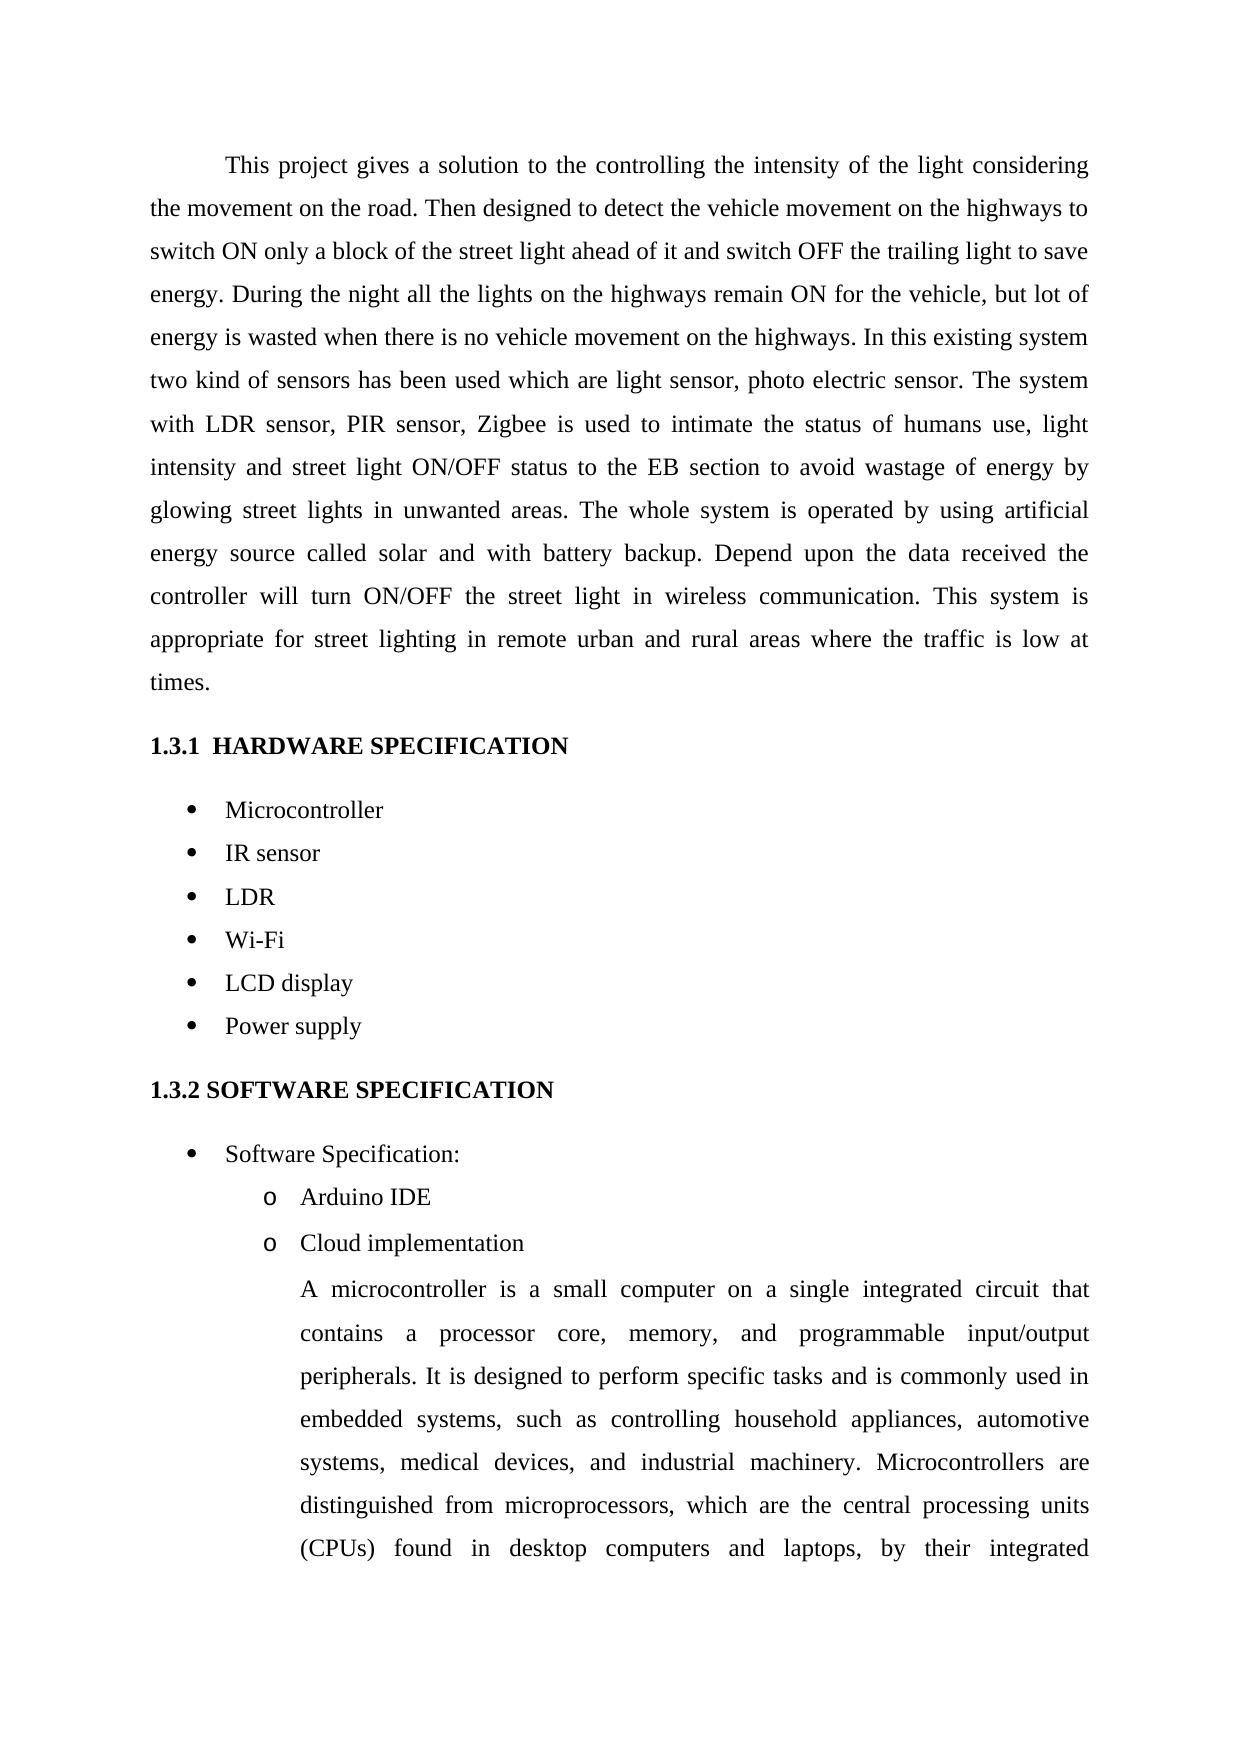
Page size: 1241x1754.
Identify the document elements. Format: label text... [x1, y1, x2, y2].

text 1.3.1 HARDWARE SPECIFICATION [150, 731, 1090, 760]
list Microcontroller [187, 795, 1090, 824]
list IR sensor [187, 838, 1090, 867]
list Software Specification: [187, 1139, 1090, 1168]
list LDR [187, 882, 1090, 910]
list Arduino IDE [262, 1182, 1090, 1213]
list Power supply [187, 1011, 1090, 1040]
text 1.3.2 SOFTWARE SPECIFICATION [150, 1075, 1090, 1104]
text This project gives a solution to the controlling the intensity of the light considering the movement on the road. Then designed to detect the vehicle movement on the highways to switch ON only a block of the street light ahead of it and switch OFF the trailing light to save energy. During the night all the lights on the highways remain ON for the vehicle, but lot of energy is wasted when there is no vehicle movement on the highways. In this existing system two kind of sensors has been used which are light sensor, photo electric sensor. The system with LDR sensor, PIR sensor, Zigbee is used to intimate the status of humans use, light intensity and street light ON/OFF status to the EB section to avoid wastage of energy by glowing street lights in unwanted areas. The whole system is operated by using artificial energy source called solar and with battery backup. Depend upon the data received the controller will turn ON/OFF the street light in wireless communication. This system is appropriate for street lighting in remote urban and rural areas where the traffic is low at times. [150, 150, 1090, 696]
list Cloud implementation [262, 1228, 1090, 1259]
list LCD display [187, 968, 1090, 997]
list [300, 1274, 1090, 1562]
list Wi-Fi [187, 925, 1090, 953]
